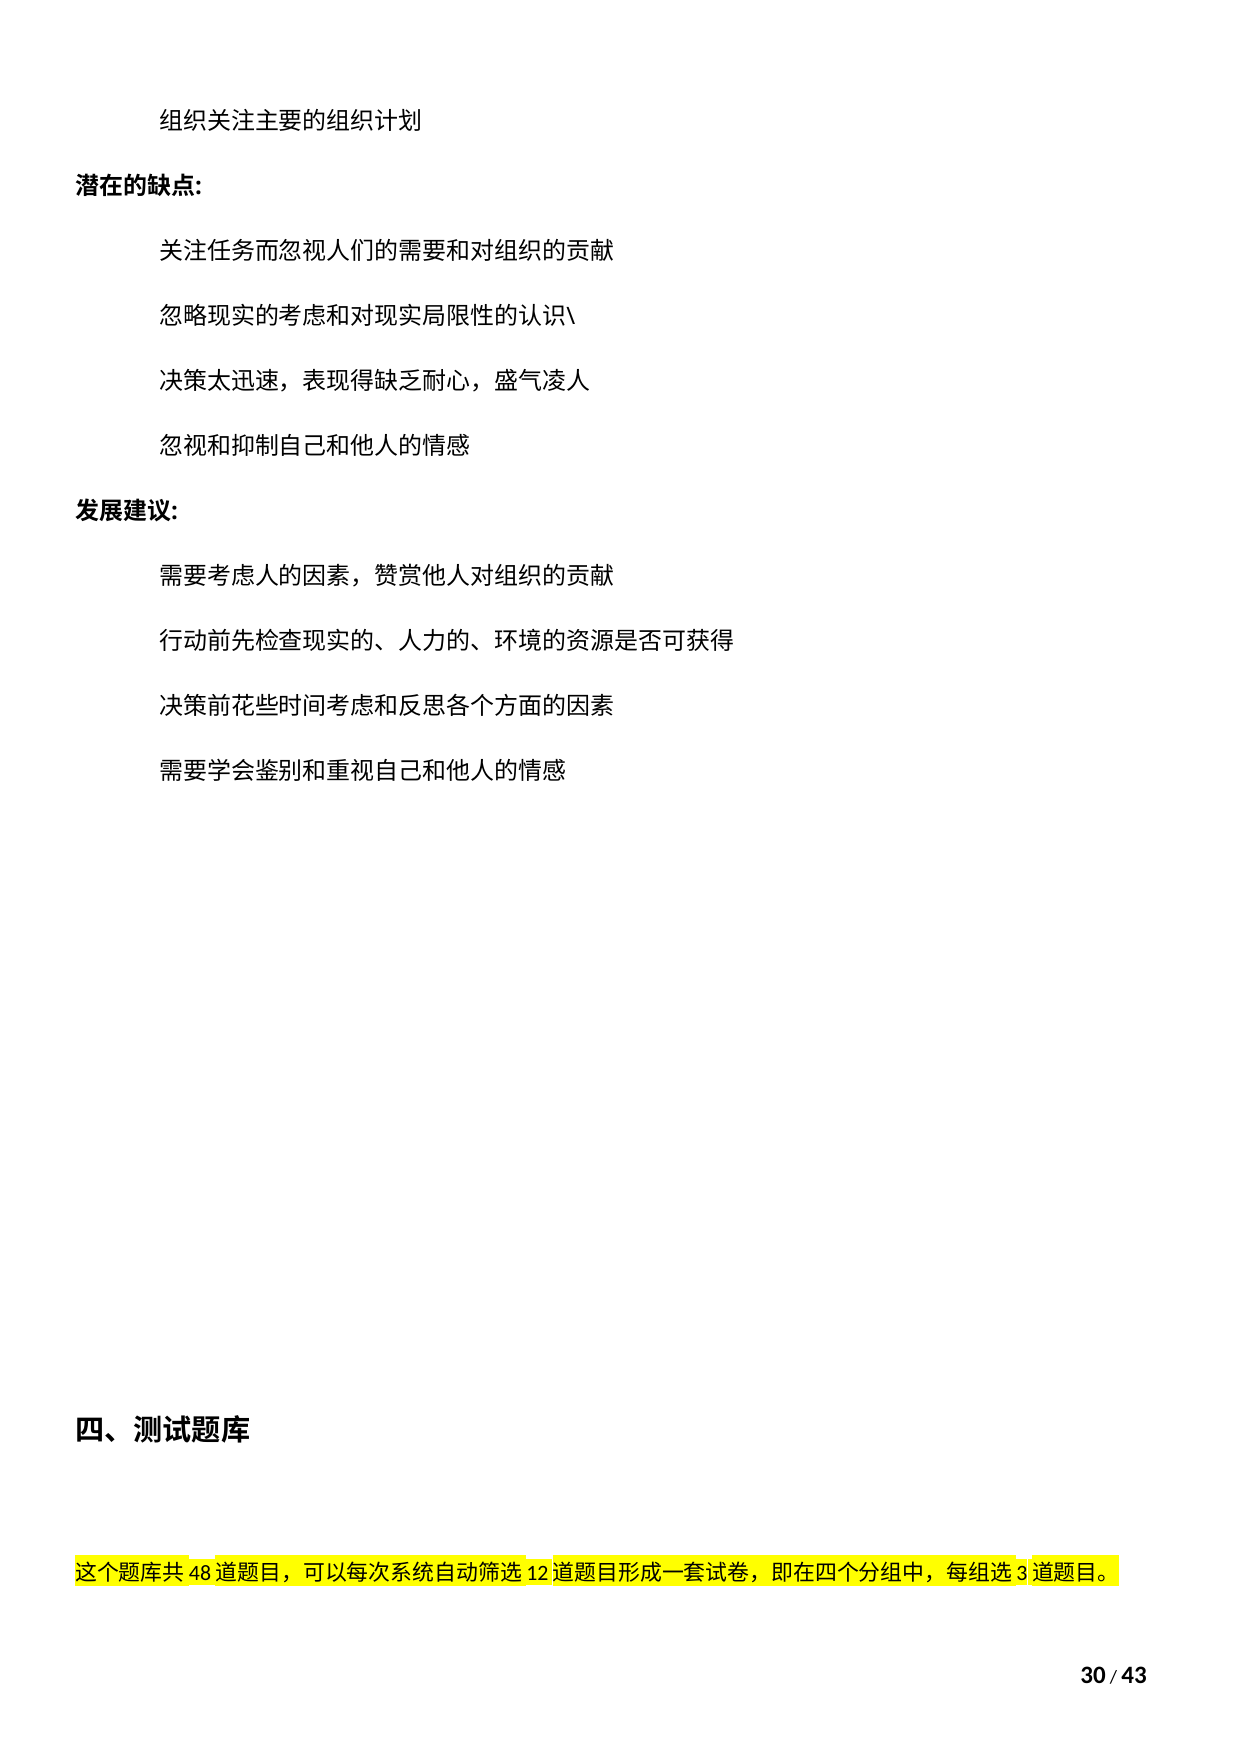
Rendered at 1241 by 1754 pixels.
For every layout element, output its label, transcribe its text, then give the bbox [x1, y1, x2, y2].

text 组织关注主要的组织计划 [75, 86, 1165, 151]
text 行动前先检查现实的、人力的、环境的资源是否可获得 [75, 606, 1165, 671]
text 决策太迅速，表现得缺乏耐心，盛气凌人 [75, 346, 1165, 411]
subtitle 四、测试题库 [75, 1395, 1165, 1460]
text 需要学会鉴别和重视自己和他人的情感 [75, 736, 1165, 801]
text 发展建议: [75, 476, 1165, 541]
text 潜在的缺点: [75, 151, 1165, 216]
text 关注任务而忽视人们的需要和对组织的贡献 [75, 216, 1165, 281]
text 决策前花些时间考虑和反思各个方面的因素 [75, 671, 1165, 736]
text 这个题库共48道题目，可以每次系统自动筛选12道题目形成一套试卷，即在四个分组中，每组选3道题目。 [75, 1554, 1165, 1587]
text 需要考虑人的因素，赞赏他人对组织的贡献 [75, 541, 1165, 606]
text 忽视和抑制自己和他人的情感 [75, 411, 1165, 476]
text 忽略现实的考虑和对现实局限性的认识\ [75, 281, 1165, 346]
